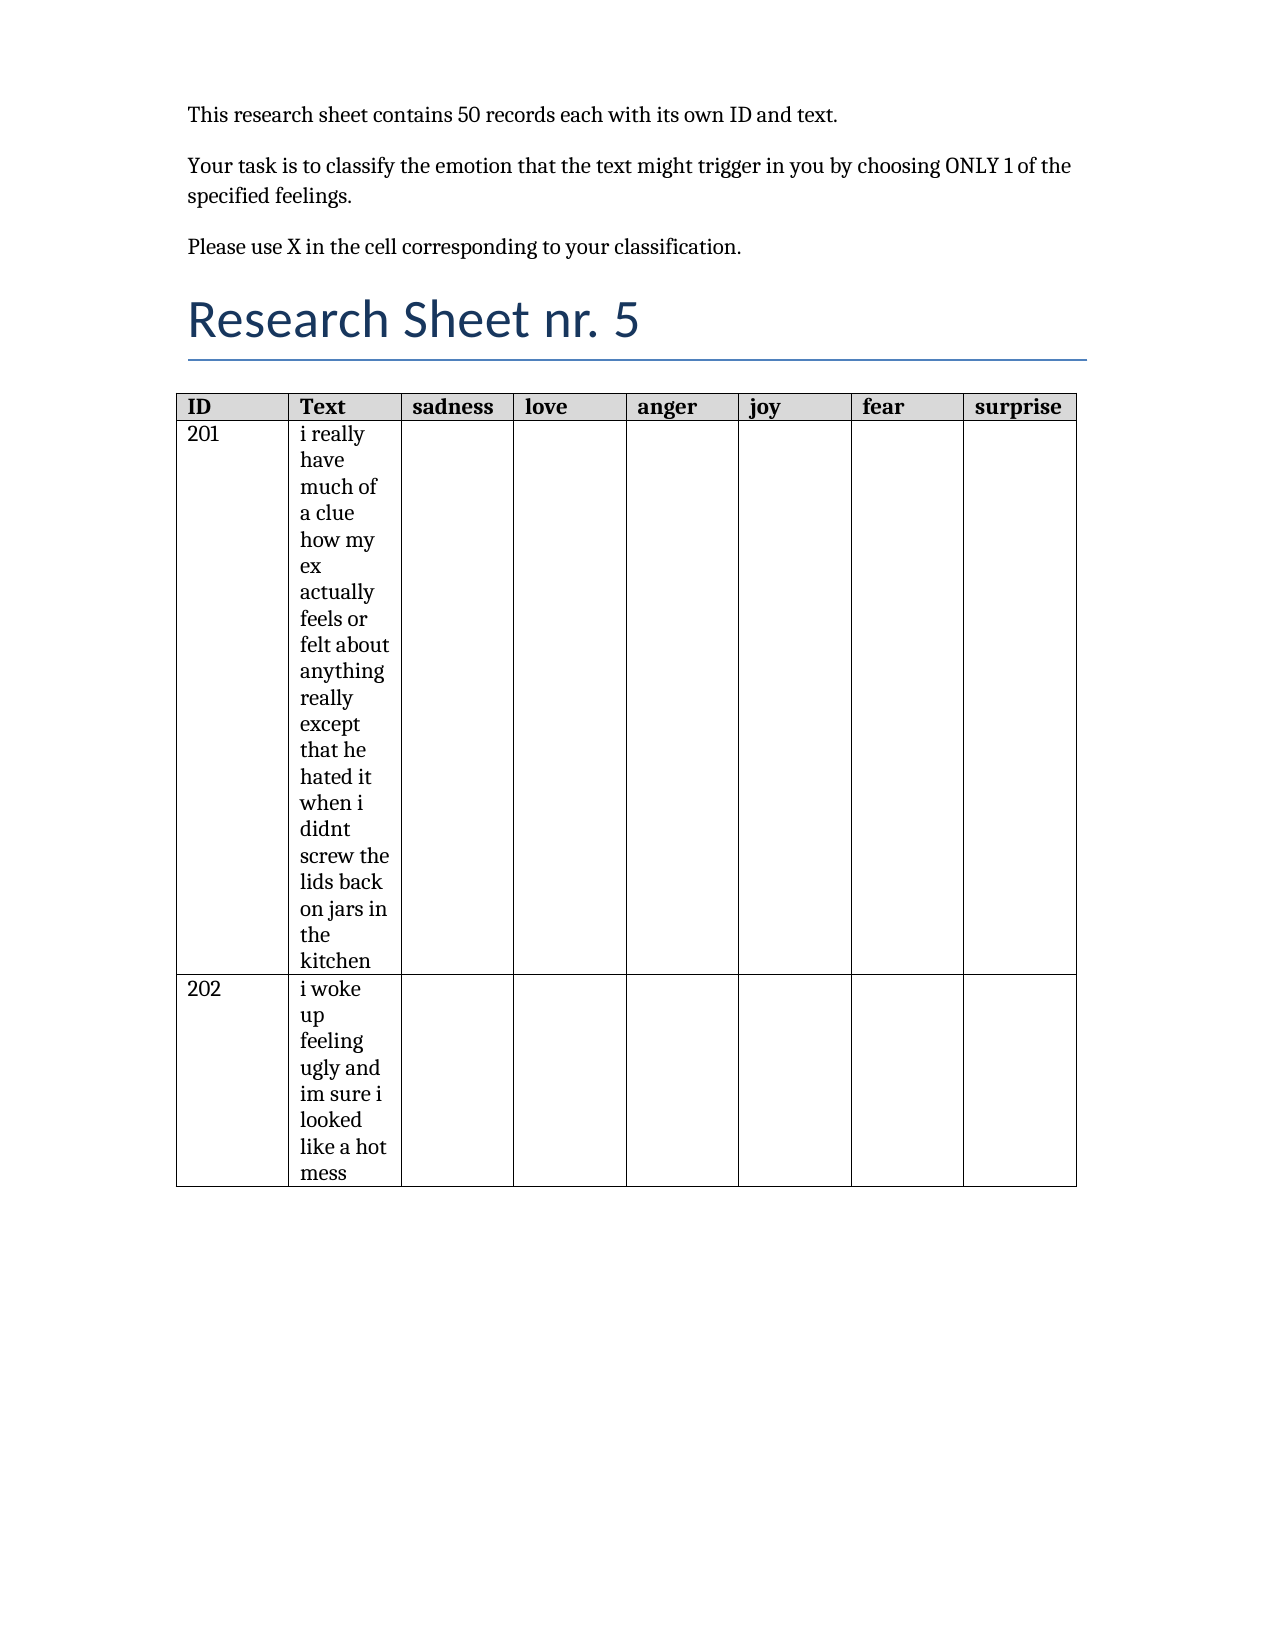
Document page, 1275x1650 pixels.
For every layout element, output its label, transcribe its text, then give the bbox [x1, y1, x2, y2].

table_cell [402, 975, 513, 1186]
table_cell [964, 975, 1076, 1186]
table_cell 201 [177, 421, 288, 974]
table_cell [514, 975, 626, 1186]
table_header Text [289, 394, 401, 420]
table_cell [739, 421, 851, 974]
table_cell [852, 975, 963, 1186]
table_cell [739, 975, 851, 1186]
title Research Sheet nr. 5 [187, 285, 1087, 361]
table_header anger [627, 394, 738, 420]
table_header sadness [402, 394, 513, 420]
table_cell i woke up feeling ugly and im sure i looked like a hot mess [289, 975, 401, 1186]
table_cell [514, 421, 626, 974]
table_cell 202 [177, 975, 288, 1186]
table_cell [402, 421, 513, 974]
table_header love [514, 394, 626, 420]
table_header surprise [964, 394, 1076, 420]
table_cell [627, 975, 738, 1186]
table_cell i really have much of a clue how my ex actually feels or felt about anything really except that he hated it when i didnt screw the lids back on jars in the kitchen [289, 421, 401, 974]
table_header fear [852, 394, 963, 420]
table_cell [627, 421, 738, 974]
table_header ID [177, 394, 288, 420]
table_header joy [739, 394, 851, 420]
table_cell [964, 421, 1076, 974]
table_cell [852, 421, 963, 974]
